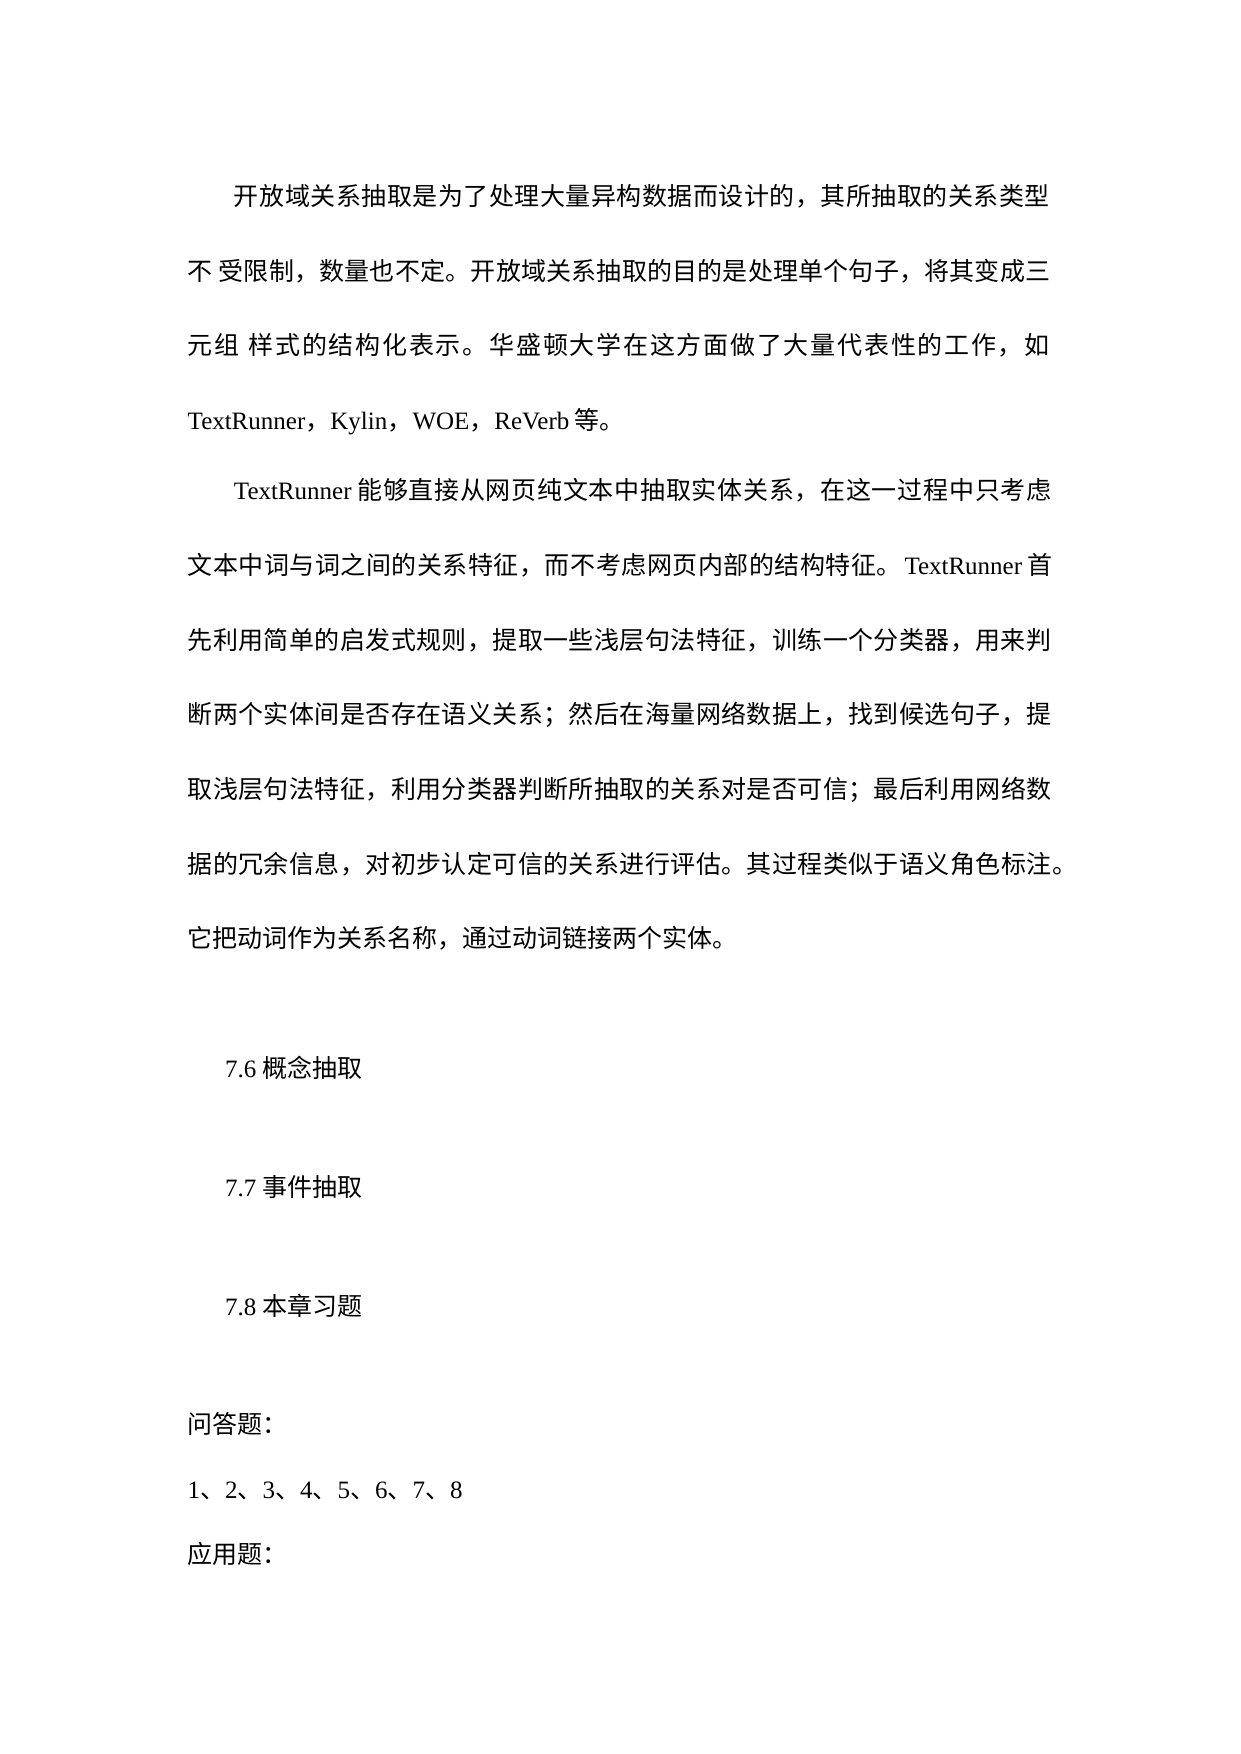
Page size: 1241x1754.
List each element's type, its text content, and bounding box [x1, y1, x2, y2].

subtitle 事件抽取 [225, 1153, 1053, 1218]
text 应用题： [187, 1520, 1053, 1585]
text 1、2、3、4、5、6、7、8 [187, 1455, 1053, 1520]
subtitle 概念抽取 [225, 1034, 1053, 1099]
text 问答题： [187, 1390, 1053, 1455]
text 开放域关系抽取是为了处理大量异构数据而设计的，其所抽取的关系类型不 受限制，数量也不定。开放域关系抽取的目的是处理单个句子，将其变成三元组 样式的结构化表示。华盛顿大学在这方面做了大量代表性的工作，如 TextRunner，Kylin，WOE，ReVerb等。 [187, 162, 1053, 451]
text TextRunner能够直接从网页纯文本中抽取实体关系，在这一过程中只考虑文本中词与词之间的关系特征，而不考虑网页内部的结构特征。TextRunner首先利用简单的启发式规则，提取一些浅层句法特征，训练一个分类器，用来判断两个实体间是否存在语义关系；然后在海量网络数据上，找到候选句子，提取浅层句法特征，利用分类器判断所抽取的关系对是否可信；最后利用网络数据的冗余信息，对初步认定可信的关系进行评估。其过程类似于语义角色标注。它把动词作为关系名称，通过动词链接两个实体。 [187, 456, 1053, 969]
subtitle 本章习题 [225, 1272, 1053, 1337]
